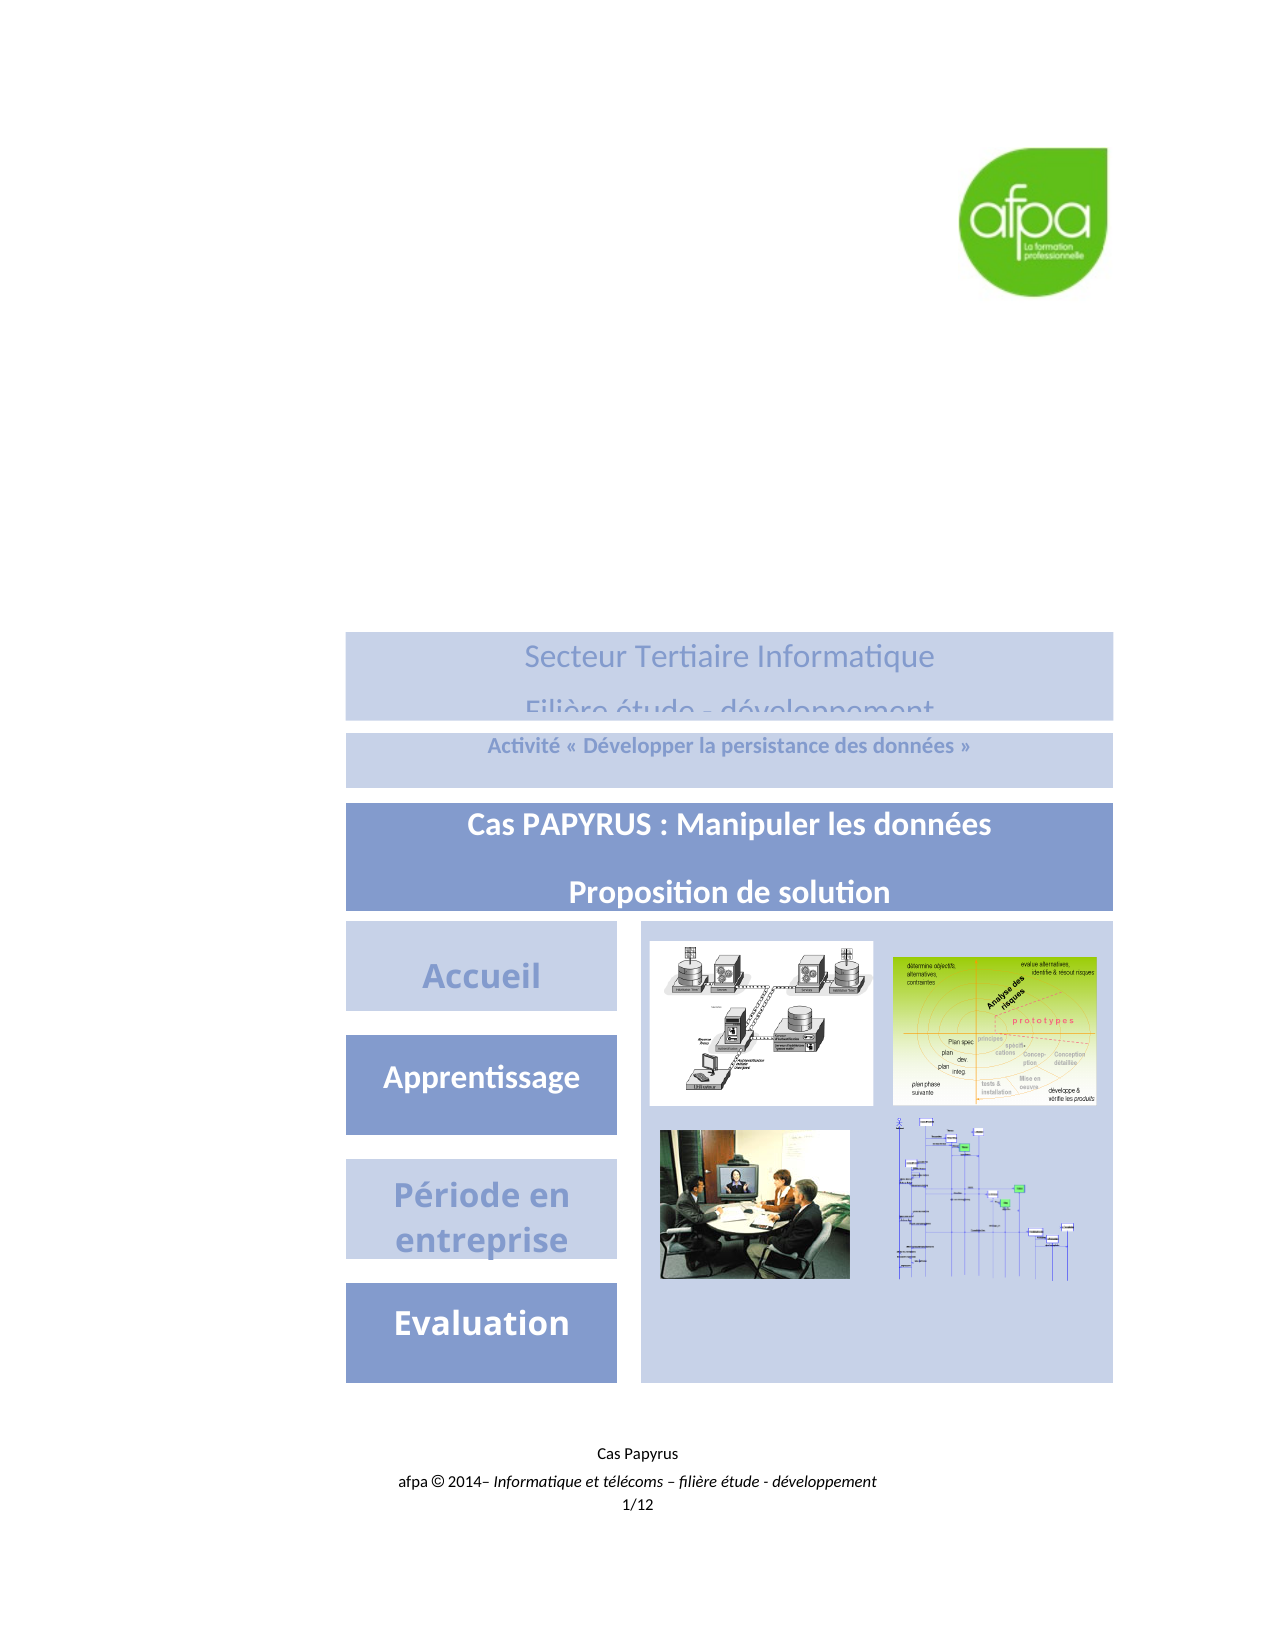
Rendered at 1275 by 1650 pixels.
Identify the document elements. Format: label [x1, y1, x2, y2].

picture [896, 1118, 1074, 1281]
picture [660, 1130, 850, 1279]
picture [958, 147, 1128, 312]
picture [893, 957, 1097, 1106]
